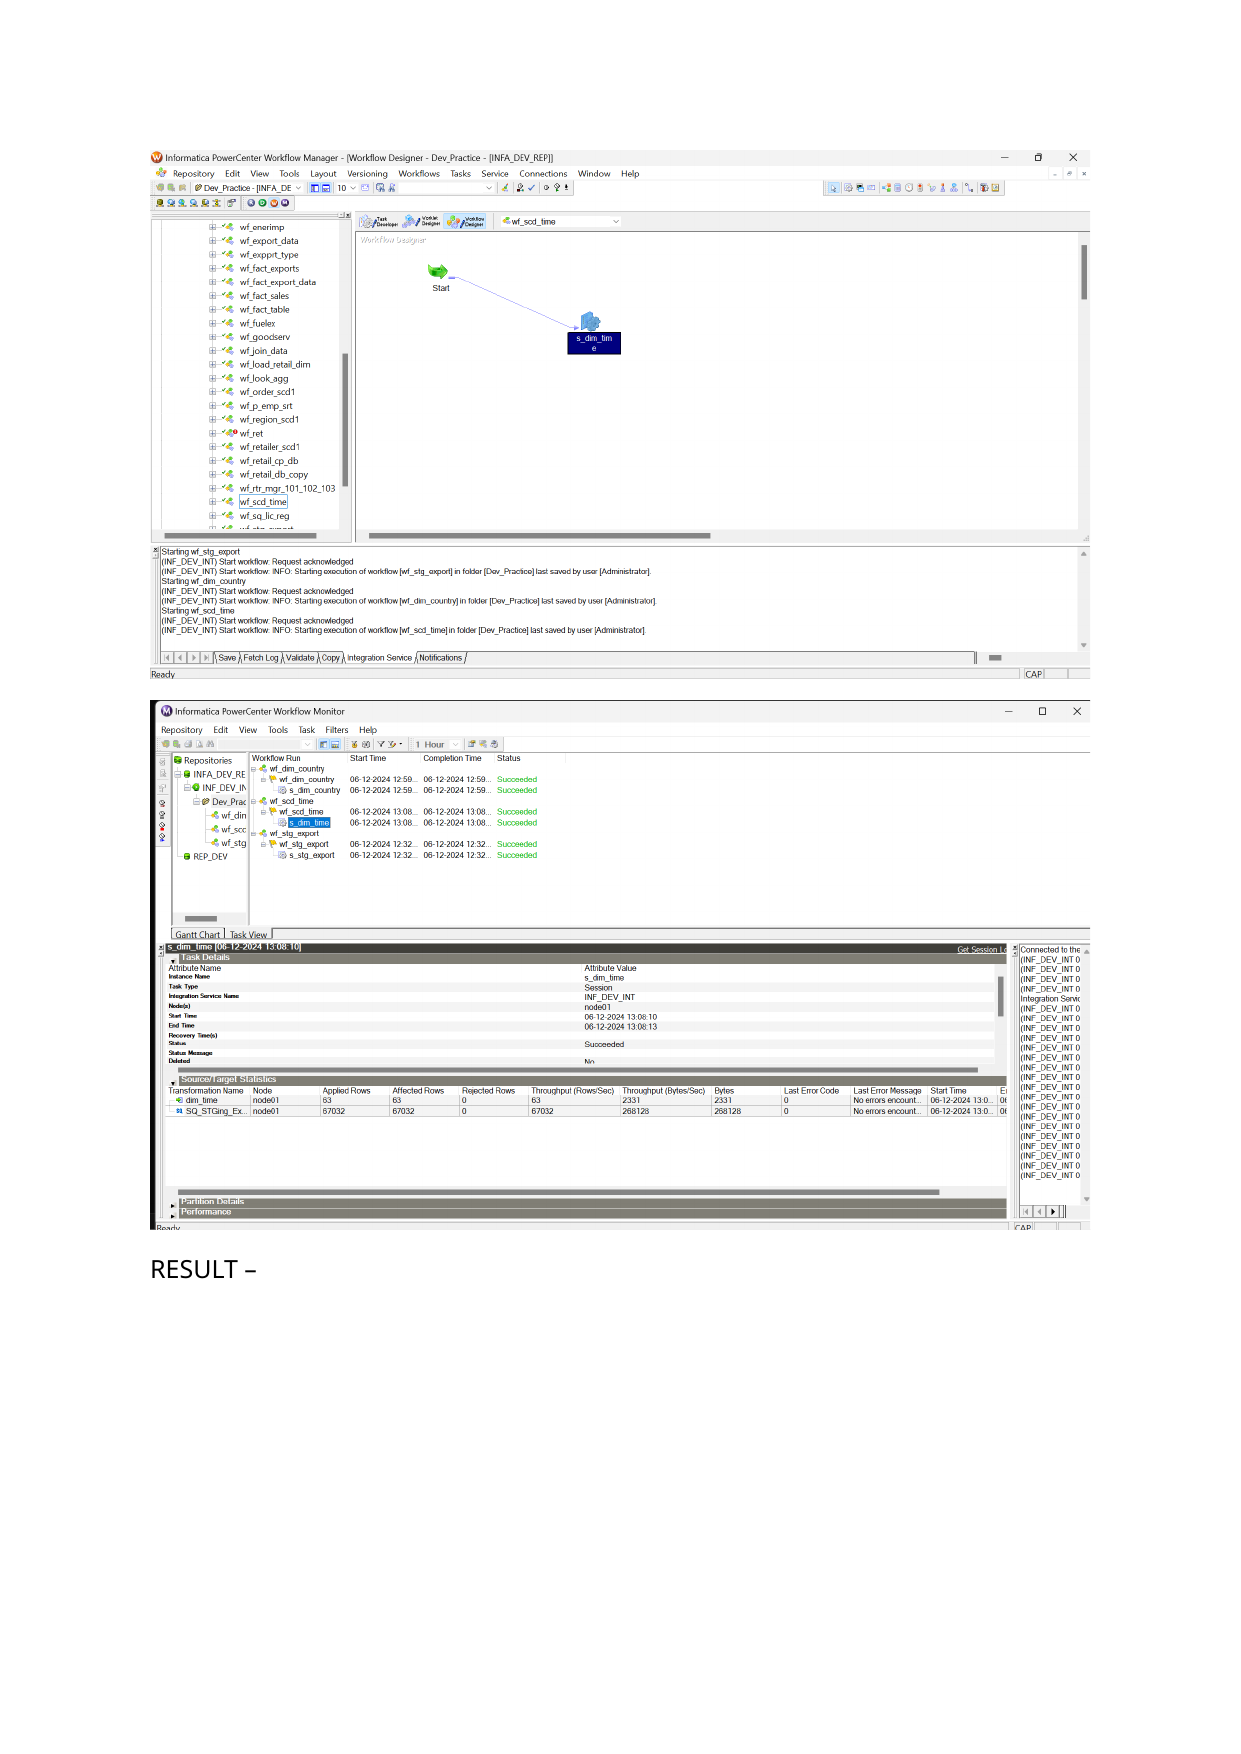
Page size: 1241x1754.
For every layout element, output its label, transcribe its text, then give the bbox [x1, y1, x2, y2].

picture [150, 150, 1091, 679]
text RESULT – [150, 1251, 1090, 1285]
picture [150, 700, 1091, 1230]
